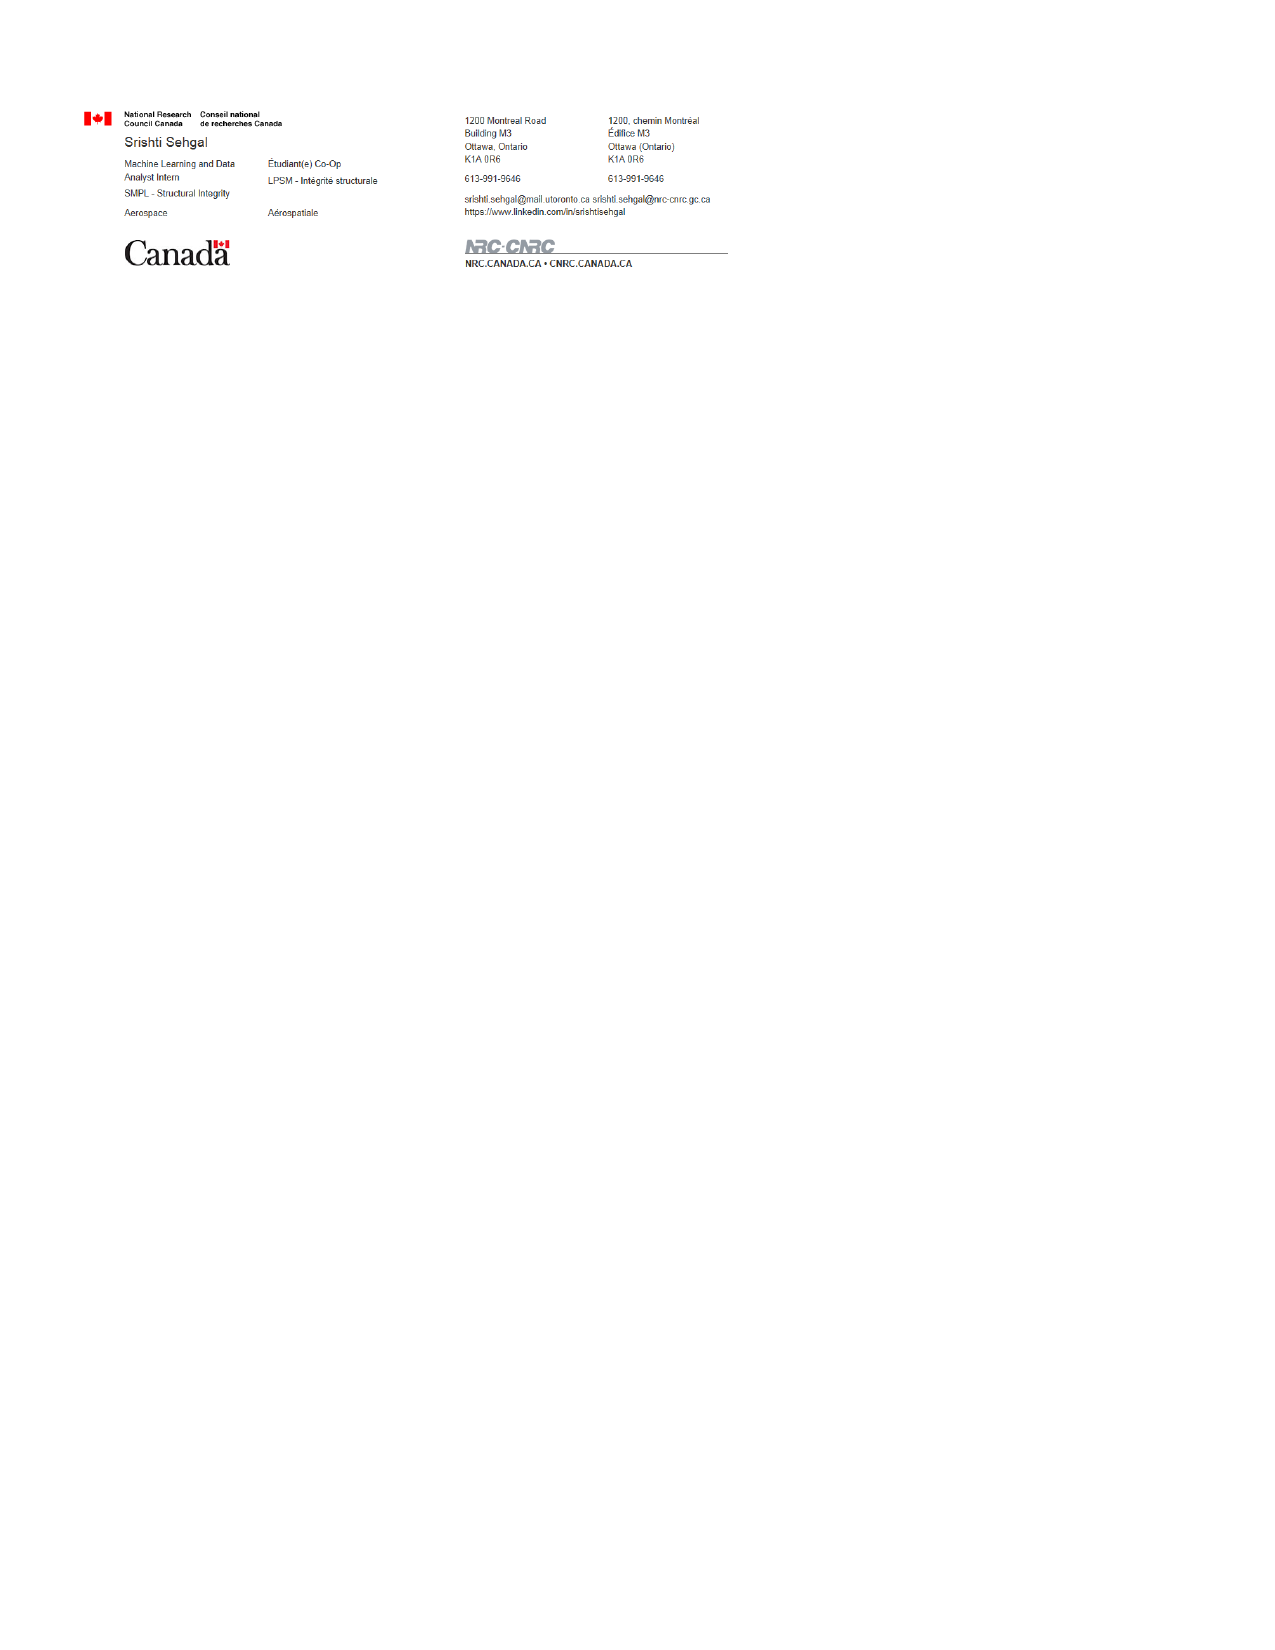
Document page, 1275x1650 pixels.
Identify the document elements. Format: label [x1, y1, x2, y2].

picture [75, 103, 758, 273]
